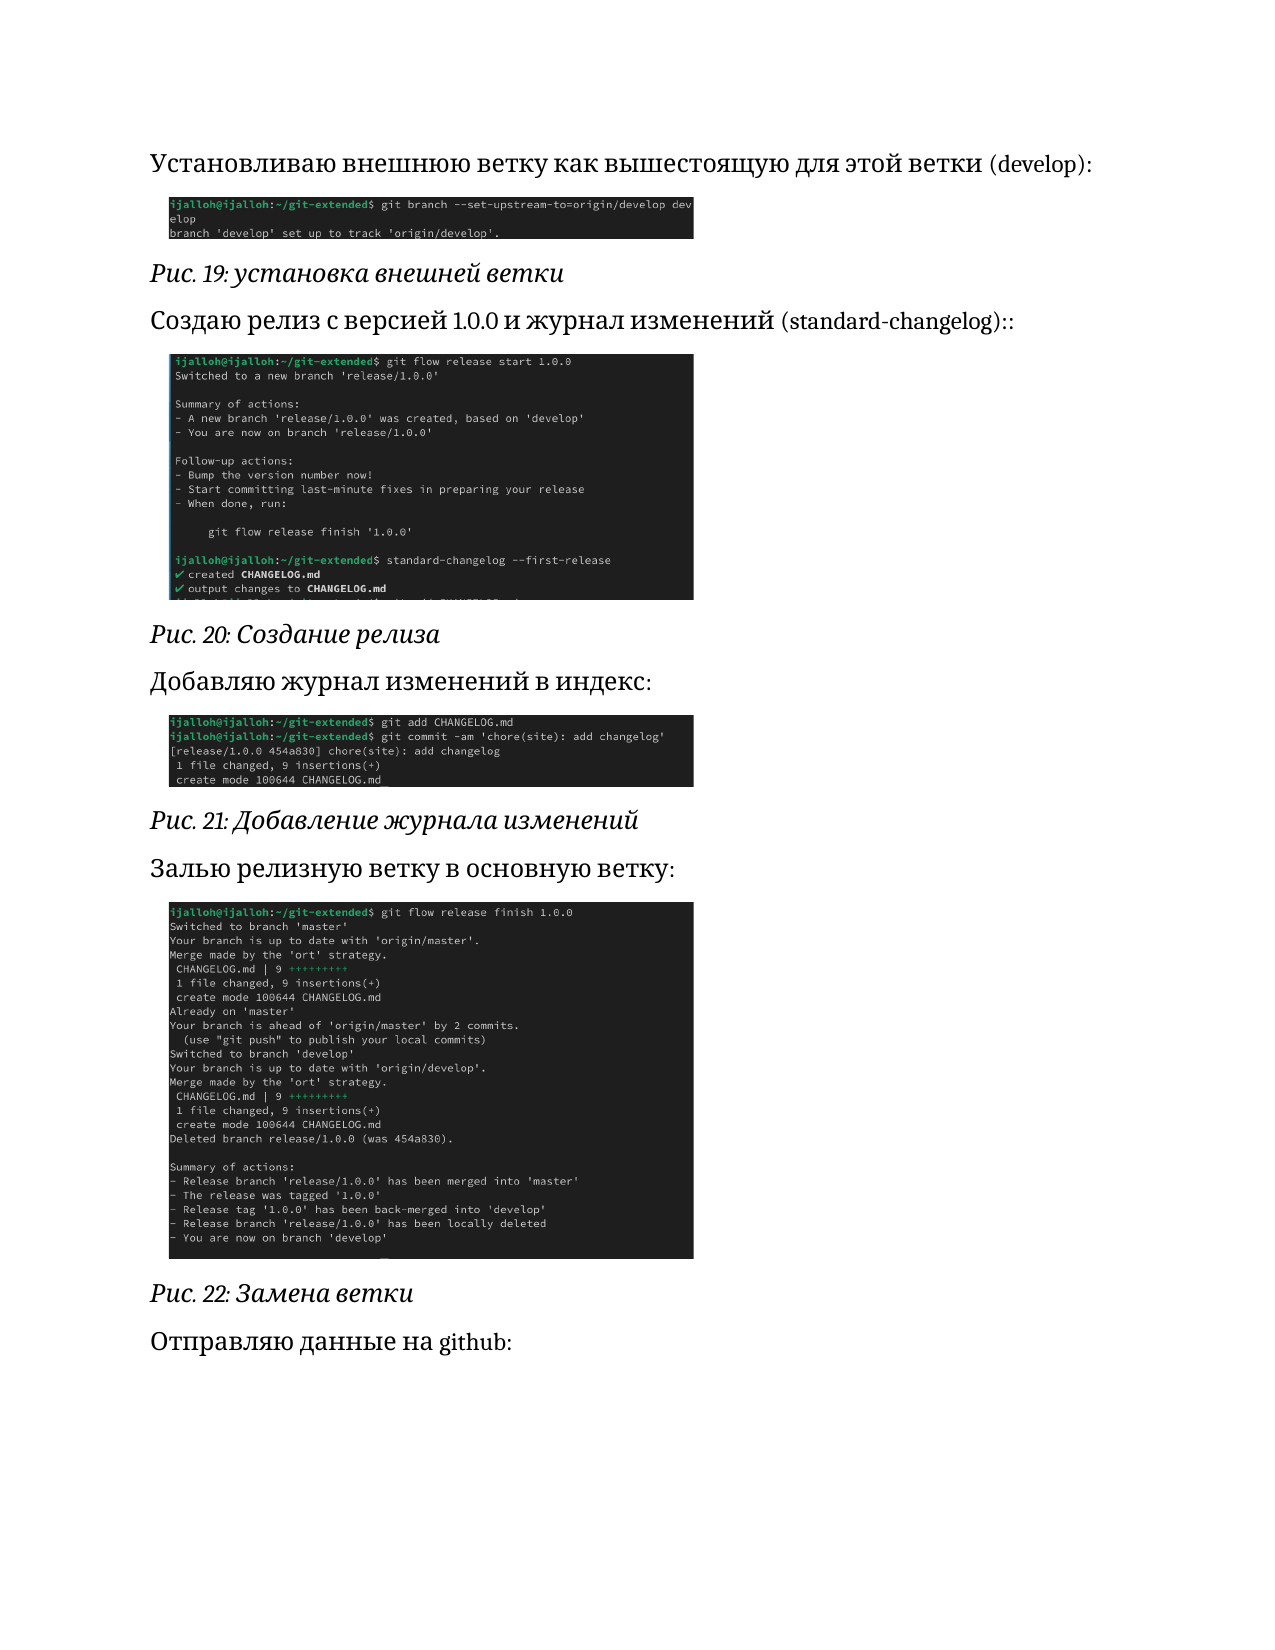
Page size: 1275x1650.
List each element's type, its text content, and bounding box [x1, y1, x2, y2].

picture [168, 354, 694, 600]
picture [168, 902, 694, 1259]
text Создаю релиз с версией 1.0.0 и журнал изменений (standard-changelog):: [150, 307, 1125, 336]
text Рис. 19: установка внешней ветки [150, 260, 1125, 288]
text Добавляю журнал изменений в индекс: [150, 668, 1125, 697]
picture [168, 197, 694, 239]
text Отправляю данные на github: [150, 1327, 1125, 1356]
text Установливаю внешнюю ветку как вышестоящую для этой ветки (develop): [150, 150, 1125, 179]
text Залью релизную ветку в основную ветку: [150, 855, 1125, 883]
text Рис. 22: Замена ветки [150, 1280, 1125, 1309]
text Рис. 20: Создание релиза [150, 621, 1125, 649]
text Рис. 21: Добавление журнала изменений [150, 807, 1125, 836]
picture [168, 715, 694, 787]
